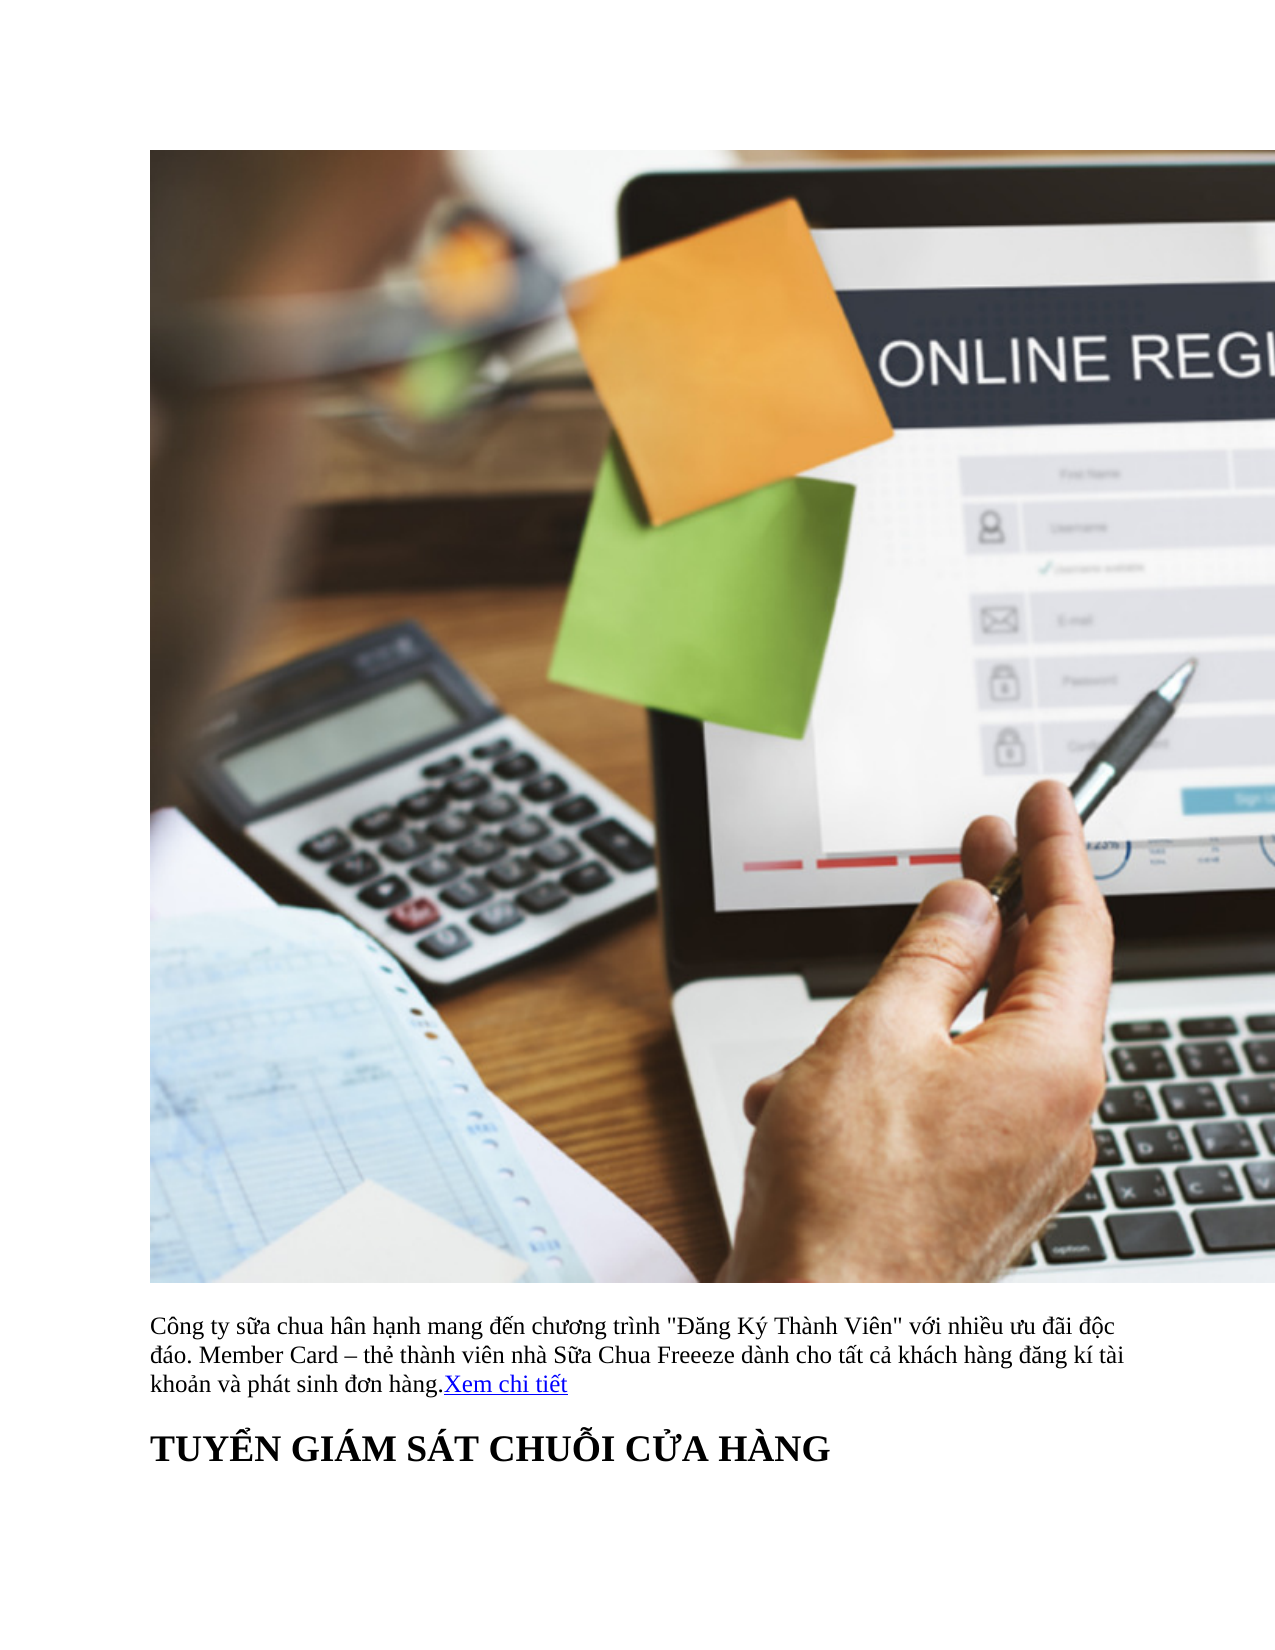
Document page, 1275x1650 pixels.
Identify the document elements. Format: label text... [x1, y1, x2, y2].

picture [150, 150, 1275, 1283]
text Công ty sữa chua hân hạnh mang đến chương trình "Đăng Ký Thành Viên" với nhiều ưu đãi độc đáo. Member Card – thẻ thành viên nhà Sữa Chua Freeeze dành cho tất cả khách hàng đăng kí tài khoản và phát sinh đơn hàng.Xem chi tiết [150, 1311, 1125, 1398]
text TUYỂN GIÁM SÁT CHUỖI CỬA HÀNG [150, 1427, 1125, 1470]
